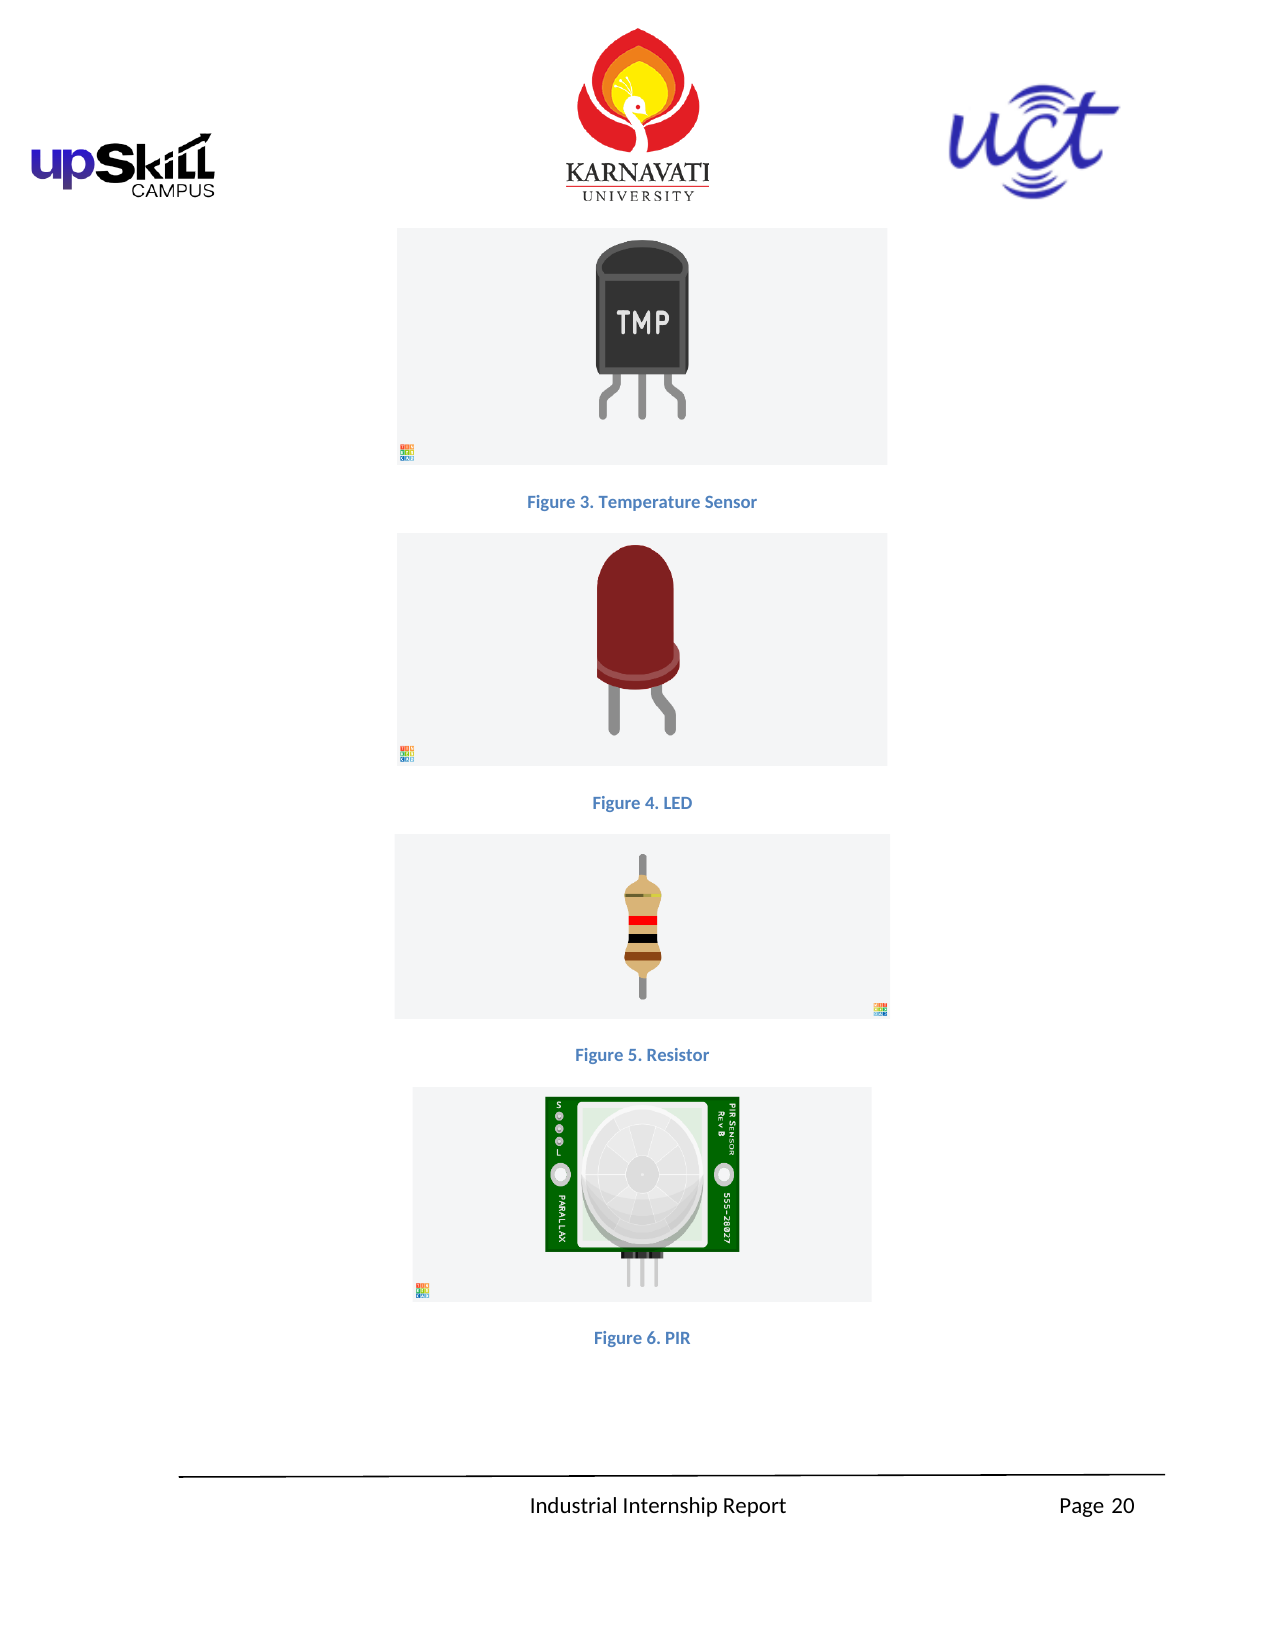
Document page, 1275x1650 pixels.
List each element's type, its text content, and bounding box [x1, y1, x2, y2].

text Figure 3. Temperature Sensor [150, 490, 1134, 513]
picture [946, 75, 1125, 201]
picture [566, 28, 709, 201]
picture [394, 834, 891, 1019]
picture [397, 228, 888, 465]
text Figure 4. LED [150, 791, 1134, 814]
picture [412, 1087, 872, 1302]
picture [0, 120, 246, 201]
text Figure 5. Resistor [150, 1043, 1134, 1066]
text Figure 6. PIR [150, 1326, 1134, 1349]
picture [397, 533, 888, 766]
